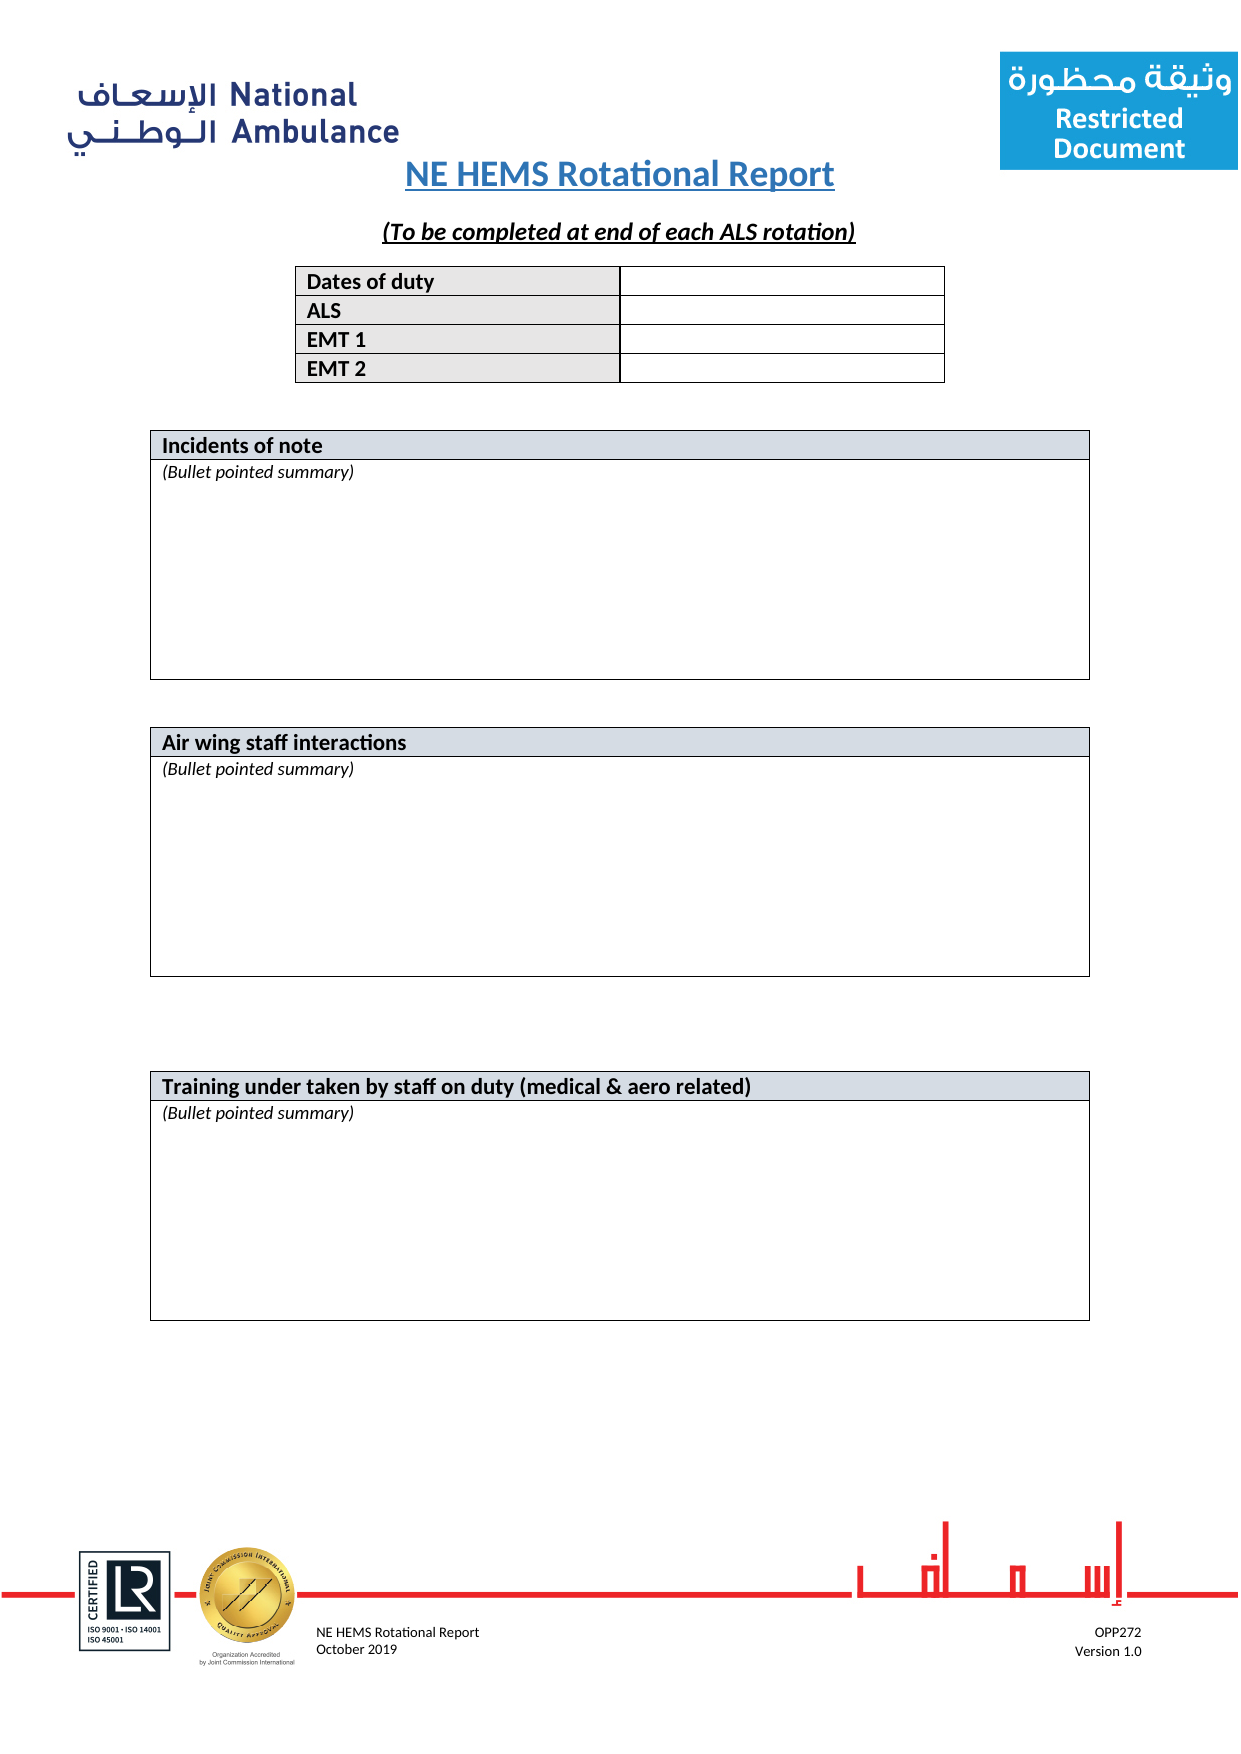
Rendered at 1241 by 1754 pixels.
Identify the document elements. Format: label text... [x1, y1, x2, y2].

table_cell EMT 1 [296, 325, 619, 353]
picture [1, 1, 1238, 1749]
table_header Dates of duty [296, 267, 619, 295]
table_cell [621, 296, 944, 324]
table_cell (Bullet pointed summary) [151, 1101, 1089, 1320]
table_header Training under taken by staff on duty (medical & aero related) [151, 1072, 1089, 1100]
table_cell (Bullet pointed summary) [151, 757, 1089, 976]
table_cell [621, 354, 944, 382]
table_header Air wing staff interactions [151, 728, 1089, 756]
table_cell (Bullet pointed summary) [151, 460, 1089, 679]
table_cell EMT 2 [296, 354, 619, 382]
text (To be completed at end of each ALS rotation) [150, 216, 1090, 247]
text NE HEMS Rotational Report [150, 150, 1090, 196]
table_header [621, 267, 944, 295]
table_header Incidents of note [151, 431, 1089, 459]
table_cell ALS [296, 296, 619, 324]
table_cell [621, 325, 944, 353]
